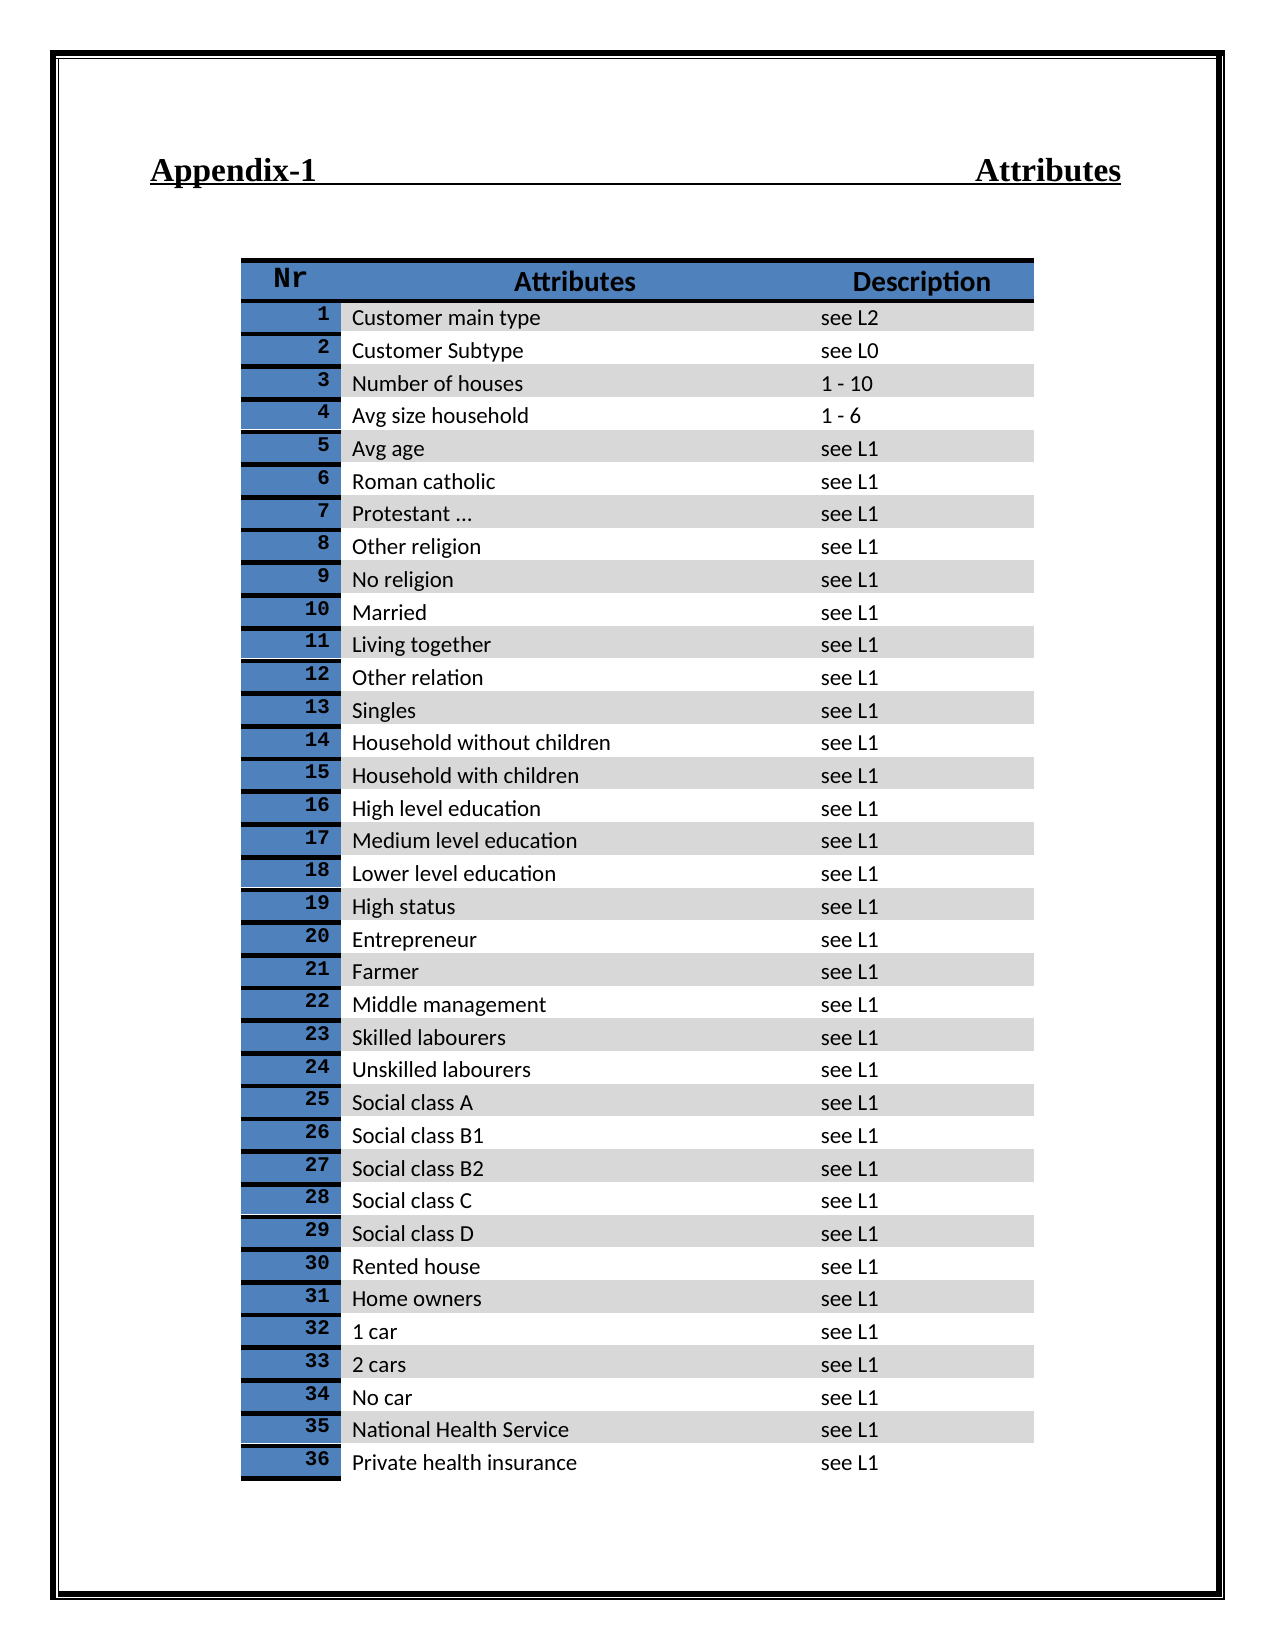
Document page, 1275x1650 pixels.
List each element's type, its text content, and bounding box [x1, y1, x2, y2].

table_cell Unskilled labourers [341, 1051, 809, 1084]
table_cell Number of houses [341, 364, 809, 397]
table_cell Farmer [341, 953, 809, 986]
table_cell see L1 [809, 757, 1034, 789]
table_cell 25 [241, 1088, 341, 1116]
table_cell see L1 [809, 1182, 1034, 1214]
table_cell see L1 [809, 1444, 1034, 1476]
table_cell see L1 [809, 560, 1034, 593]
table_cell Customer Subtype [341, 331, 809, 364]
table_cell 1 [241, 303, 341, 331]
table_cell see L1 [809, 1051, 1034, 1084]
table_cell see L1 [809, 789, 1034, 822]
table_cell 35 [241, 1416, 341, 1443]
table_cell Customer main type [341, 303, 809, 331]
table_cell Other relation [341, 659, 809, 691]
table_cell 15 [241, 761, 341, 789]
table_cell see L1 [809, 1411, 1034, 1443]
table_cell see L1 [809, 1280, 1034, 1313]
table_cell 9 [241, 565, 341, 593]
table_cell Social class C [341, 1182, 809, 1214]
table_cell Social class B1 [341, 1116, 809, 1149]
table_cell 16 [241, 794, 341, 822]
table_cell Entrepreneur [341, 920, 809, 953]
table_cell Singles [341, 691, 809, 724]
table_cell 32 [241, 1317, 341, 1345]
table_cell 1 - 6 [809, 397, 1034, 429]
table_cell No religion [341, 560, 809, 593]
table_cell see L1 [809, 1215, 1034, 1247]
table_cell 24 [241, 1056, 341, 1084]
table_cell 7 [241, 500, 341, 528]
table_cell 27 [241, 1154, 341, 1182]
table_header Attributes [341, 263, 809, 299]
table_cell see L1 [809, 920, 1034, 953]
table_cell Medium level education [341, 822, 809, 855]
table_cell 1 - 10 [809, 364, 1034, 397]
table_cell 19 [241, 892, 341, 920]
table_cell 2 cars [341, 1345, 809, 1378]
table_cell see L1 [809, 495, 1034, 528]
table_cell see L1 [809, 888, 1034, 920]
table_cell Social class D [341, 1215, 809, 1247]
table_cell see L1 [809, 822, 1034, 855]
table_cell Protestant ... [341, 495, 809, 528]
table_header Description [809, 263, 1034, 299]
table_cell Lower level education [341, 855, 809, 887]
table_cell see L2 [809, 303, 1034, 331]
table_cell Living together [341, 626, 809, 658]
table_cell see L1 [809, 1345, 1034, 1378]
table_cell see L1 [809, 1378, 1034, 1411]
table_cell see L1 [809, 855, 1034, 887]
table_cell 14 [241, 729, 341, 757]
table_cell High status [341, 888, 809, 920]
table_cell see L1 [809, 1018, 1034, 1051]
table_cell Married [341, 593, 809, 626]
table_cell Rented house [341, 1247, 809, 1280]
table_cell see L1 [809, 659, 1034, 691]
table_cell 33 [241, 1350, 341, 1378]
table_cell Skilled labourers [341, 1018, 809, 1051]
table_cell Avg size household [341, 397, 809, 429]
table_cell 20 [241, 925, 341, 953]
table_cell see L1 [809, 691, 1034, 724]
text Appendix-1 Attributes [150, 150, 1125, 188]
table_cell 1 car [341, 1313, 809, 1345]
table_cell see L1 [809, 462, 1034, 495]
table_cell 21 [241, 958, 341, 986]
table_cell see L0 [809, 331, 1034, 364]
table_cell see L1 [809, 593, 1034, 626]
table_cell Roman catholic [341, 462, 809, 495]
table_cell 34 [241, 1383, 341, 1411]
table_cell see L1 [809, 1084, 1034, 1116]
table_cell No car [341, 1378, 809, 1411]
table_cell 6 [241, 467, 341, 495]
table_cell see L1 [809, 986, 1034, 1018]
table_cell see L1 [809, 1247, 1034, 1280]
table_cell 26 [241, 1121, 341, 1149]
table_cell see L1 [809, 724, 1034, 757]
table_cell 13 [241, 696, 341, 724]
table_cell Middle management [341, 986, 809, 1018]
table_cell Household with children [341, 757, 809, 789]
table_cell 31 [241, 1285, 341, 1313]
table_cell see L1 [809, 1313, 1034, 1345]
table_cell Avg age [341, 430, 809, 462]
table_cell Social class B2 [341, 1149, 809, 1182]
table_cell see L1 [809, 1116, 1034, 1149]
table_cell 30 [241, 1252, 341, 1280]
table_cell 11 [241, 631, 341, 658]
table_cell see L1 [809, 953, 1034, 986]
table_cell see L1 [809, 626, 1034, 658]
table_cell 4 [241, 402, 341, 429]
table_cell Social class A [341, 1084, 809, 1116]
table_cell 5 [241, 434, 341, 462]
table_cell 29 [241, 1219, 341, 1247]
table_cell High level education [341, 789, 809, 822]
table_cell see L1 [809, 430, 1034, 462]
table_header Nr [241, 263, 341, 299]
table_cell 10 [241, 598, 341, 626]
table_cell 22 [241, 990, 341, 1018]
table_cell Household without children [341, 724, 809, 757]
table_cell 8 [241, 532, 341, 560]
table_cell 17 [241, 827, 341, 855]
table_cell 23 [241, 1023, 341, 1051]
table_cell 18 [241, 860, 341, 887]
table_cell 12 [241, 663, 341, 691]
table_cell see L1 [809, 1149, 1034, 1182]
table_cell 36 [241, 1448, 341, 1476]
table_cell Other religion [341, 528, 809, 560]
table_cell 3 [241, 369, 341, 397]
table_cell National Health Service [341, 1411, 809, 1443]
table_cell Private health insurance [341, 1444, 809, 1476]
table_cell 2 [241, 336, 341, 364]
table_cell see L1 [809, 528, 1034, 560]
table_cell 28 [241, 1187, 341, 1214]
table_cell Home owners [341, 1280, 809, 1313]
